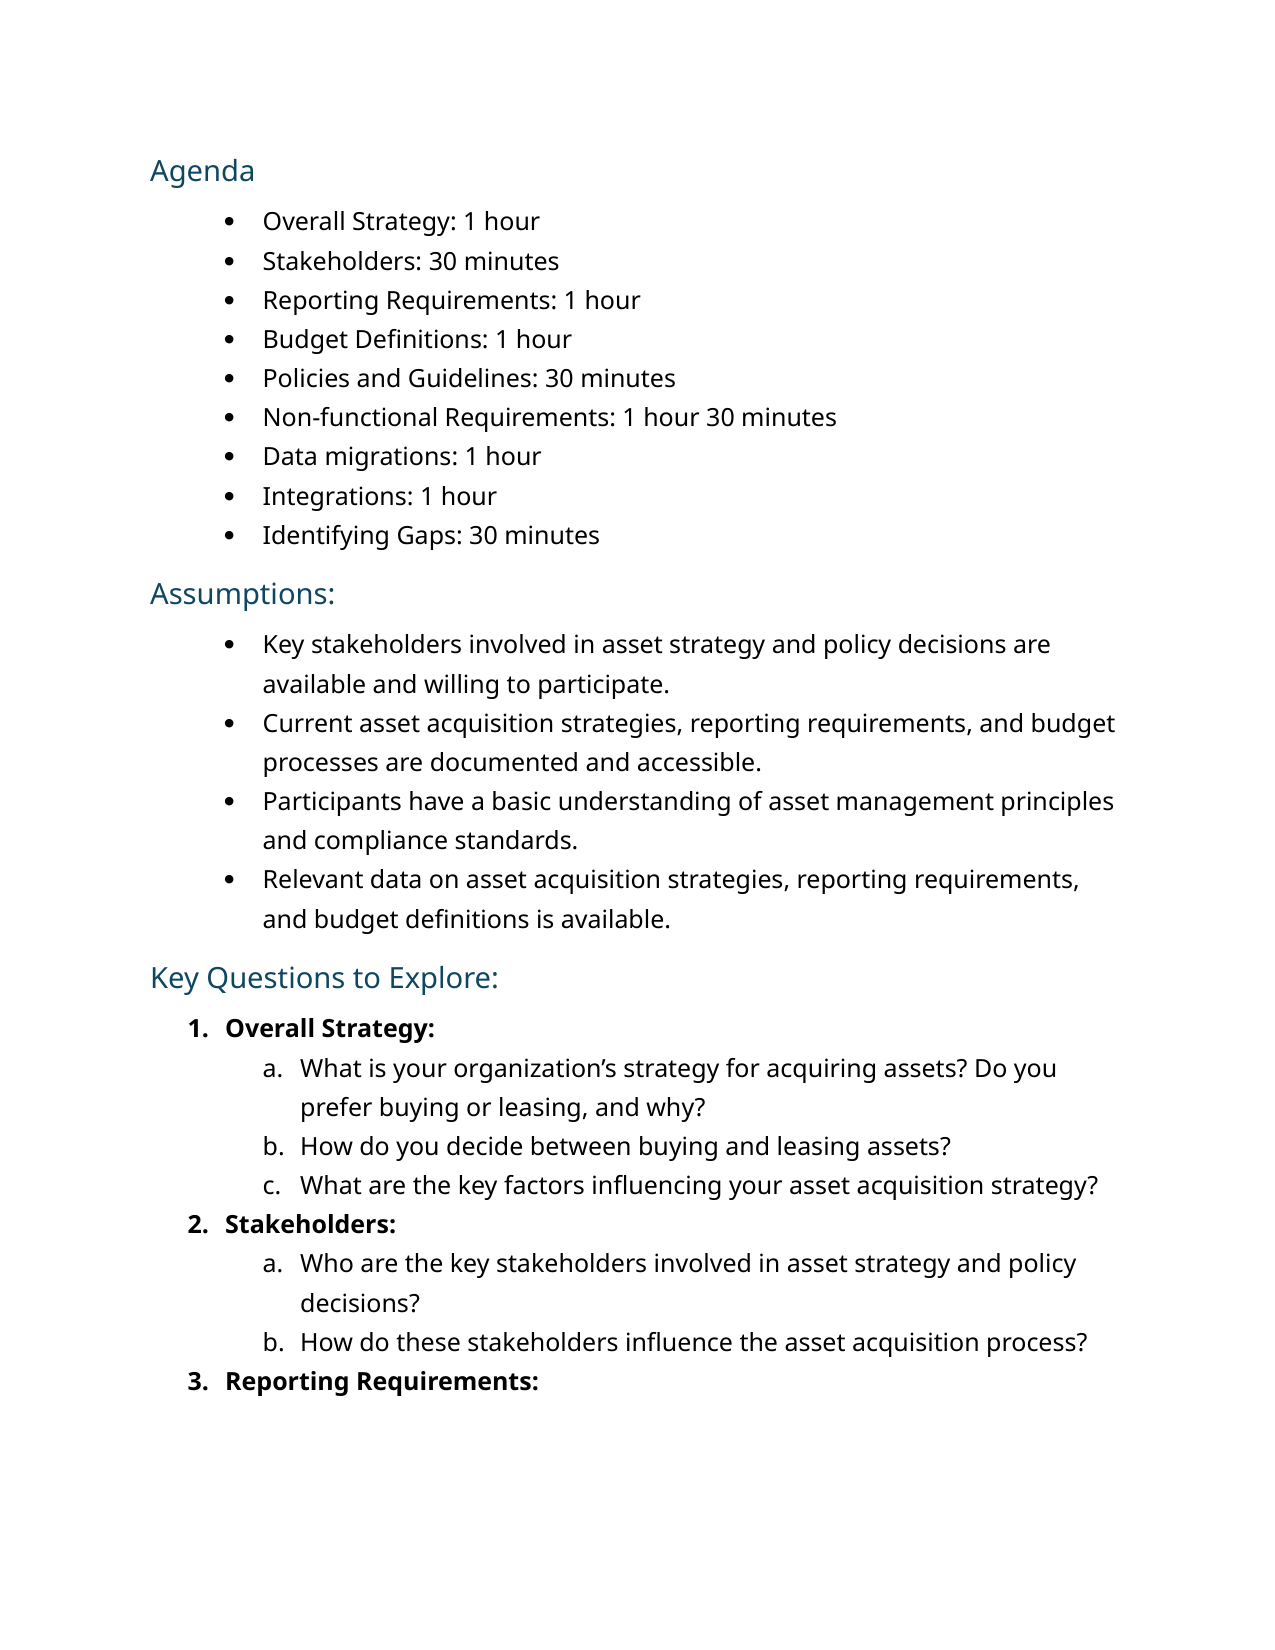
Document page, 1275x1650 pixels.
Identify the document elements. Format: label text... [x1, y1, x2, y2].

list What is your organization’s strategy for acquiring assets? Do you prefer buying or leasing, and why? [262, 1050, 1125, 1123]
list Overall Strategy: 1 hour [225, 204, 1125, 238]
list Data migrations: 1 hour [225, 439, 1125, 473]
subtitle Agenda [150, 150, 1125, 190]
list Key stakeholders involved in asset strategy and policy decisions are available and willing to participate. [225, 627, 1125, 700]
list Reporting Requirements: 1 hour [225, 282, 1125, 316]
list Reporting Requirements: [187, 1363, 1125, 1398]
list What are the key factors influencing your asset acquisition strategy? [262, 1168, 1125, 1202]
list Relevant data on asset acquisition strategies, reporting requirements, and budget definitions is available. [225, 862, 1125, 935]
list Policies and Guidelines: 30 minutes [225, 361, 1125, 395]
list Budget Definitions: 1 hour [225, 321, 1125, 356]
list Identifying Gaps: 30 minutes [225, 517, 1125, 551]
list How do you decide between buying and leasing assets? [262, 1128, 1125, 1163]
list Who are the key stakeholders involved in asset strategy and policy decisions? [262, 1246, 1125, 1319]
list Stakeholders: [187, 1207, 1125, 1241]
list Current asset acquisition strategies, reporting requirements, and budget processes are documented and accessible. [225, 705, 1125, 779]
list Overall Strategy: [187, 1011, 1125, 1045]
subtitle Assumptions: [150, 573, 1125, 613]
subtitle Key Questions to Explore: [150, 957, 1125, 997]
list Stakeholders: 30 minutes [225, 243, 1125, 277]
list Participants have a basic understanding of asset management principles and compliance standards. [225, 784, 1125, 857]
list Integrations: 1 hour [225, 478, 1125, 512]
list How do these stakeholders influence the asset acquisition process? [262, 1324, 1125, 1358]
list Non-functional Requirements: 1 hour 30 minutes [225, 400, 1125, 434]
